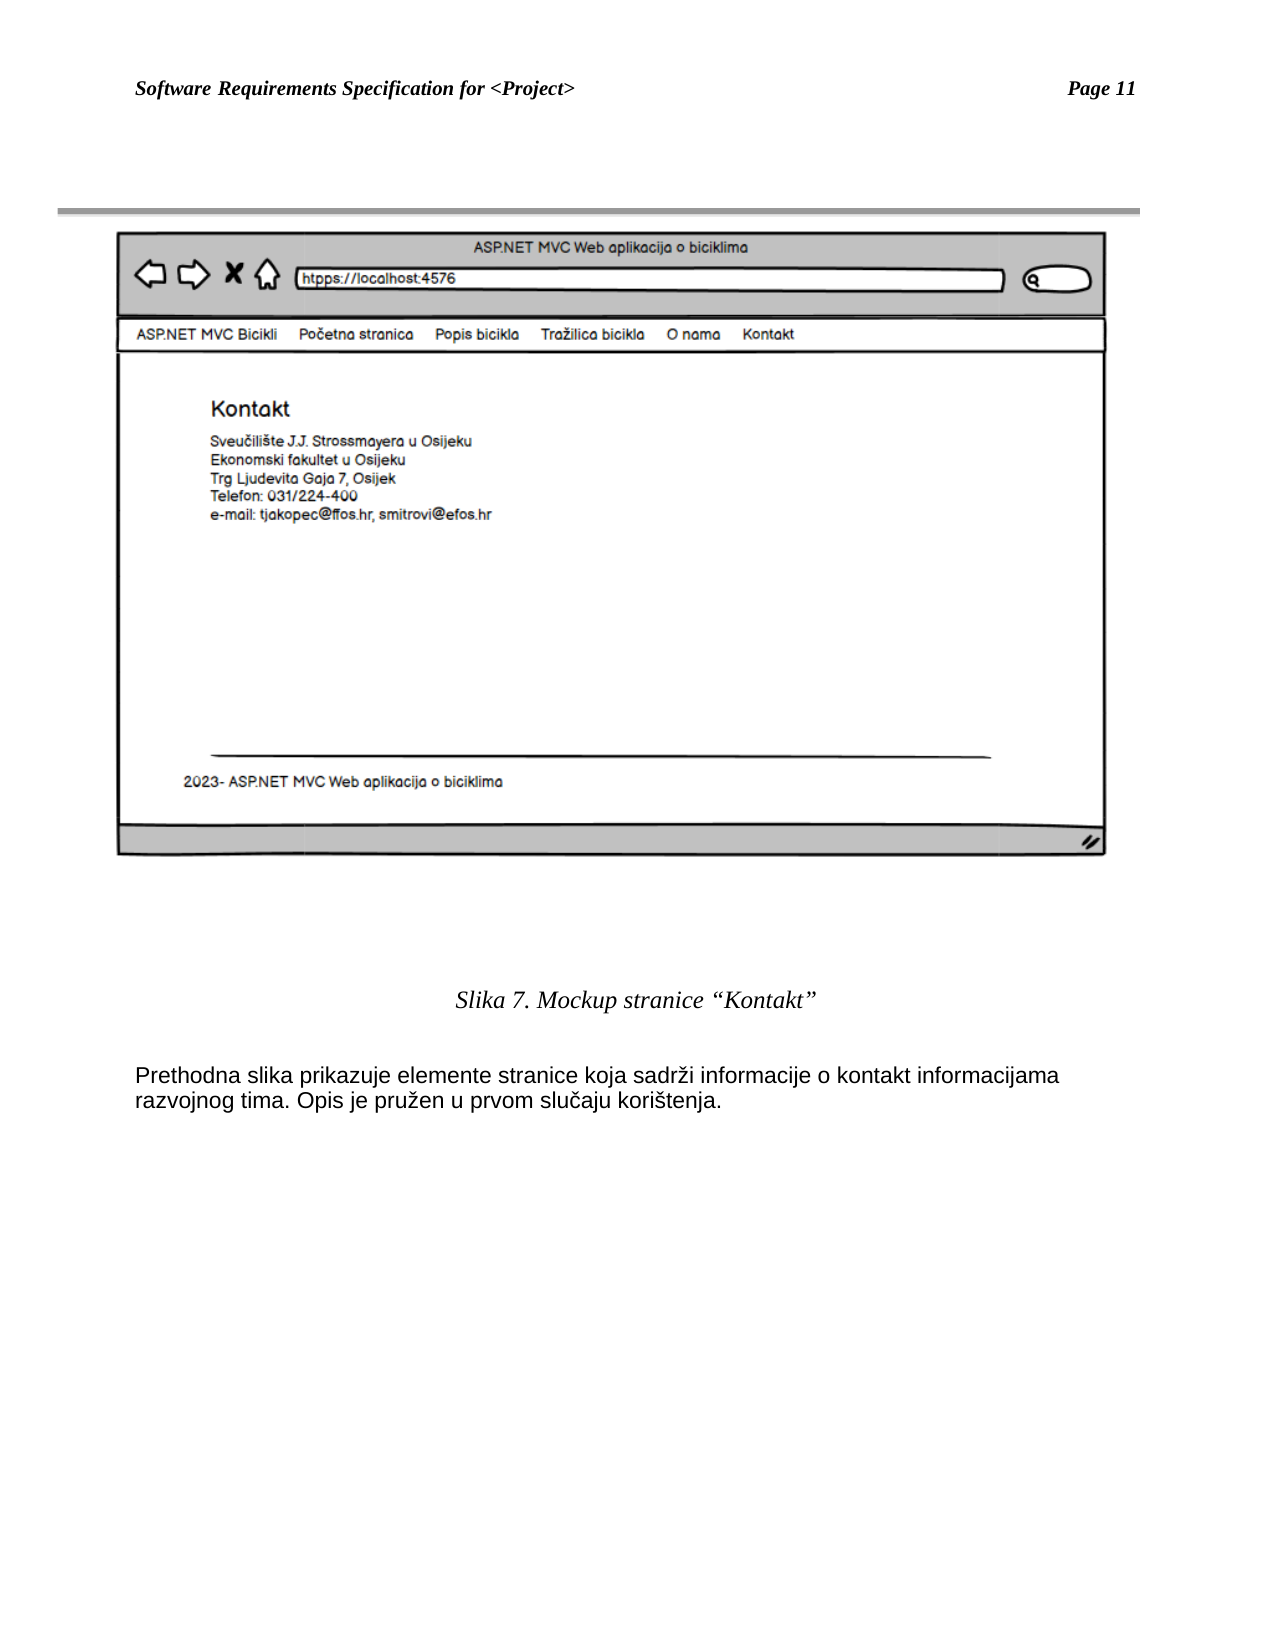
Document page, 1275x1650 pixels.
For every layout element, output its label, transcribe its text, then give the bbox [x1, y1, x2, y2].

picture [57, 208, 1140, 914]
text Prethodna slika prikazuje elemente stranice koja sadrži informacije o kontakt informacijama razvojnog tima. Opis je pružen u prvom slučaju korištenja. [135, 1063, 1140, 1113]
text Slika 7. Mockup stranice “Kontakt” [135, 988, 1140, 1013]
